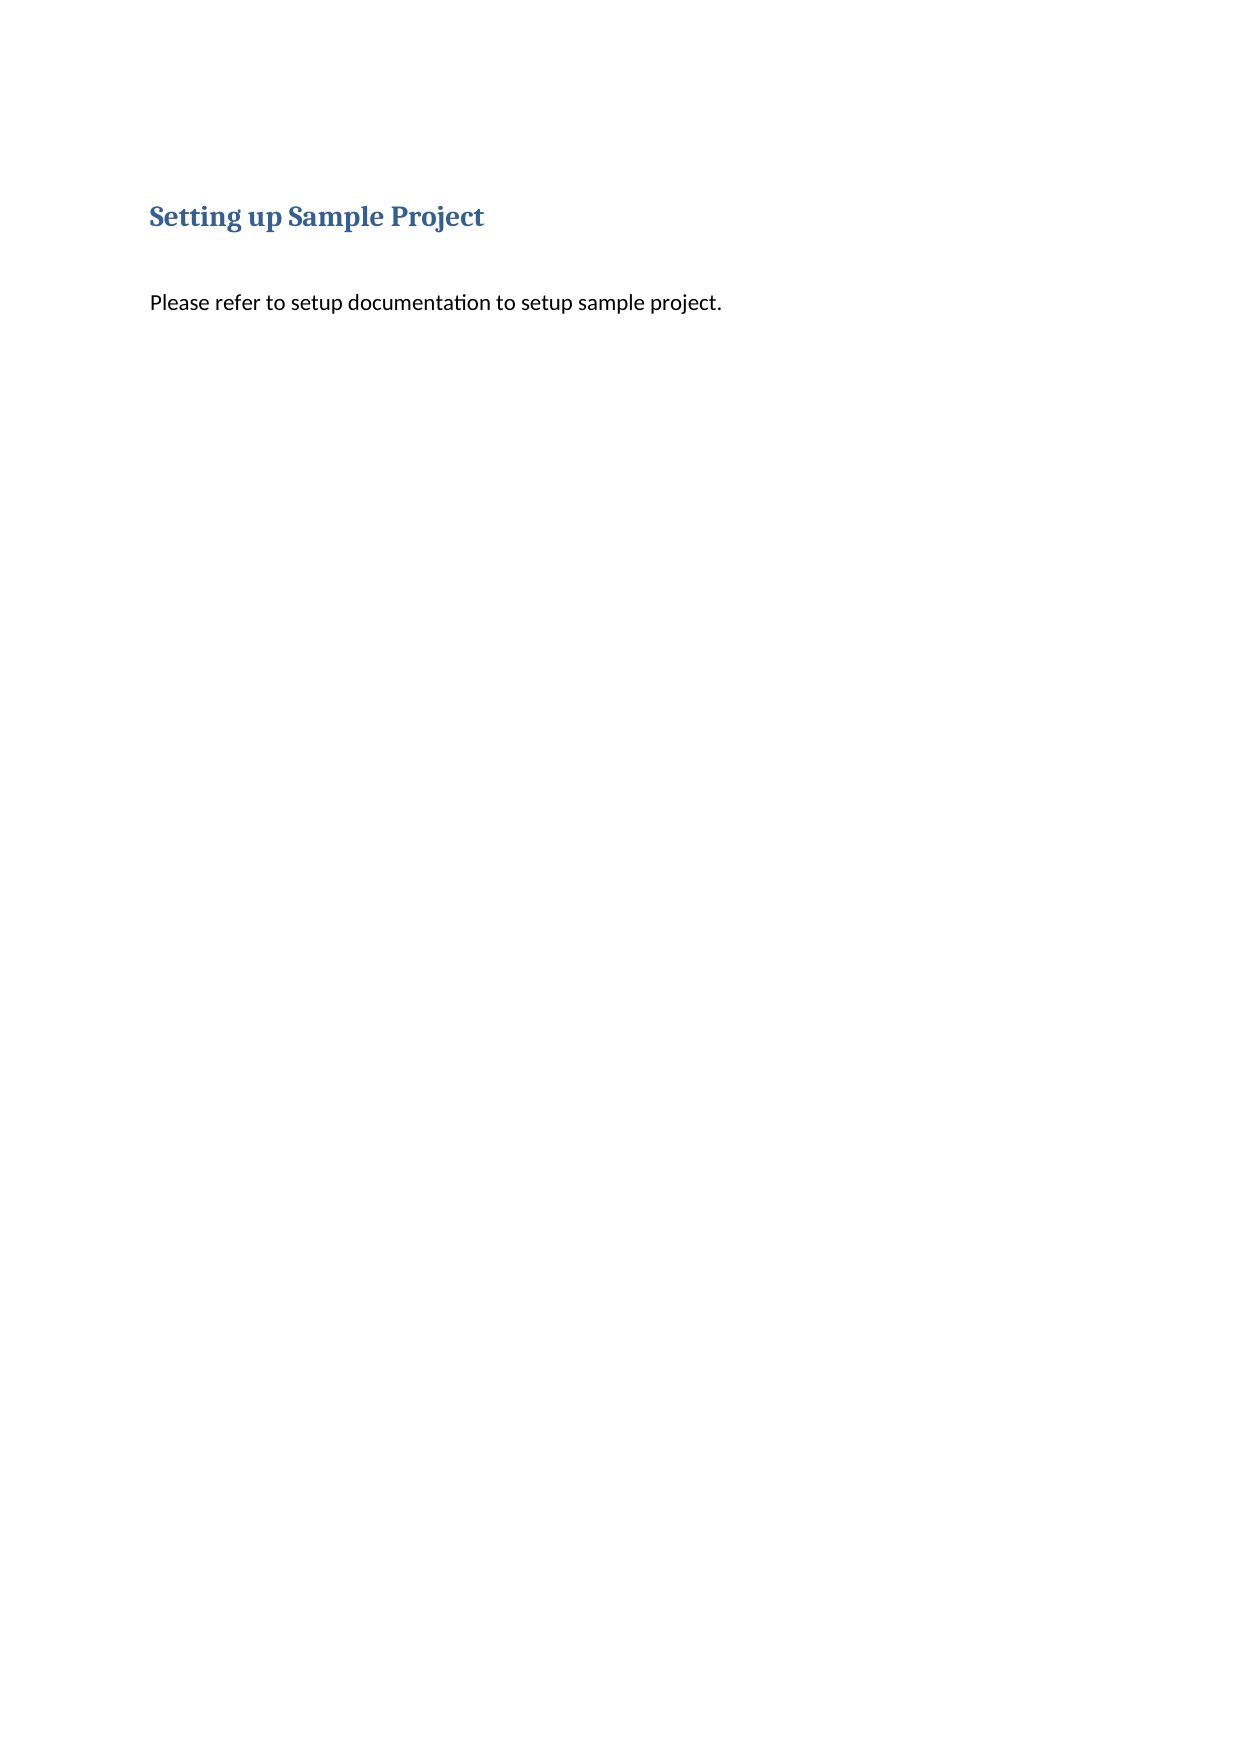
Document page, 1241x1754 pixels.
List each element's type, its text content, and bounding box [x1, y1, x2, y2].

subtitle Setting up Sample Project [150, 200, 1090, 233]
subtitle Please refer to setup documentation to setup sample project.Walk through with sample application [150, 288, 1090, 317]
